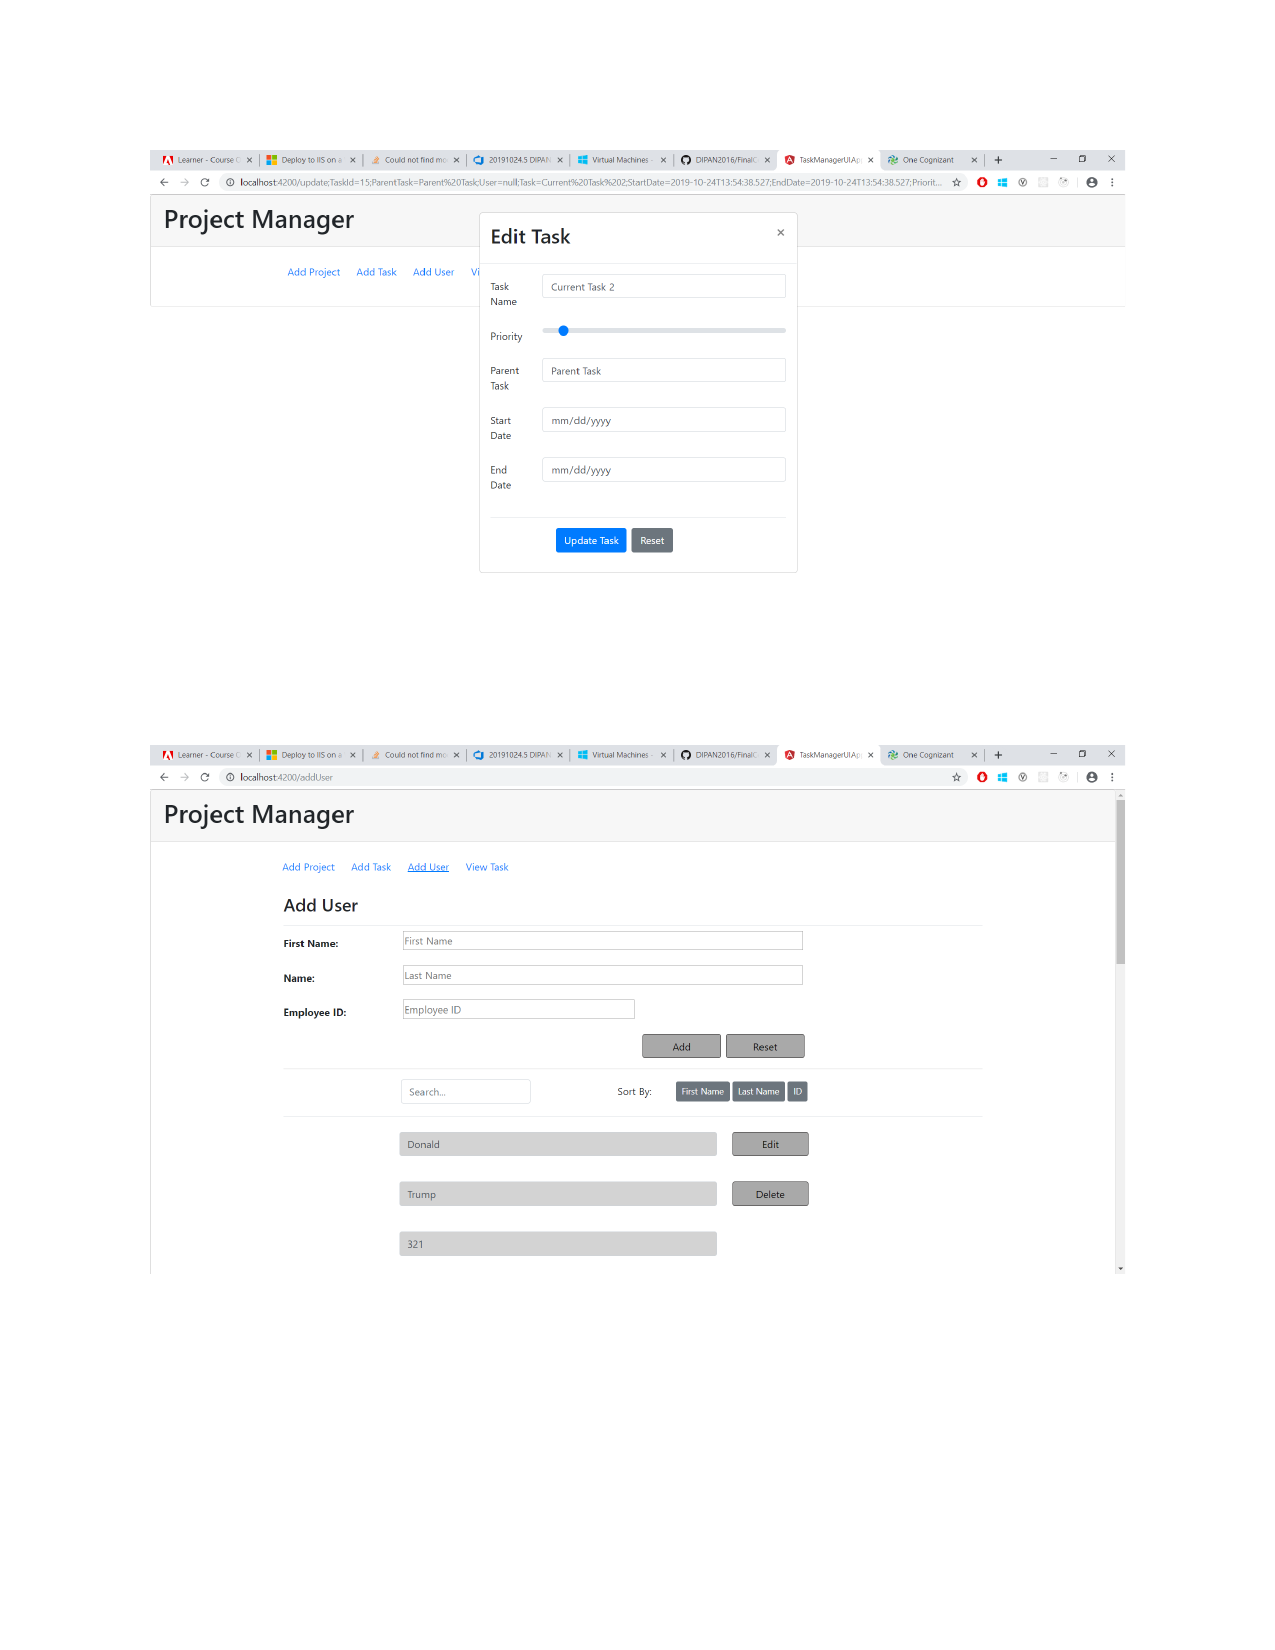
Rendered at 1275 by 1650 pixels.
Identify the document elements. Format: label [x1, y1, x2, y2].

picture [150, 745, 1125, 1274]
picture [150, 150, 1125, 680]
